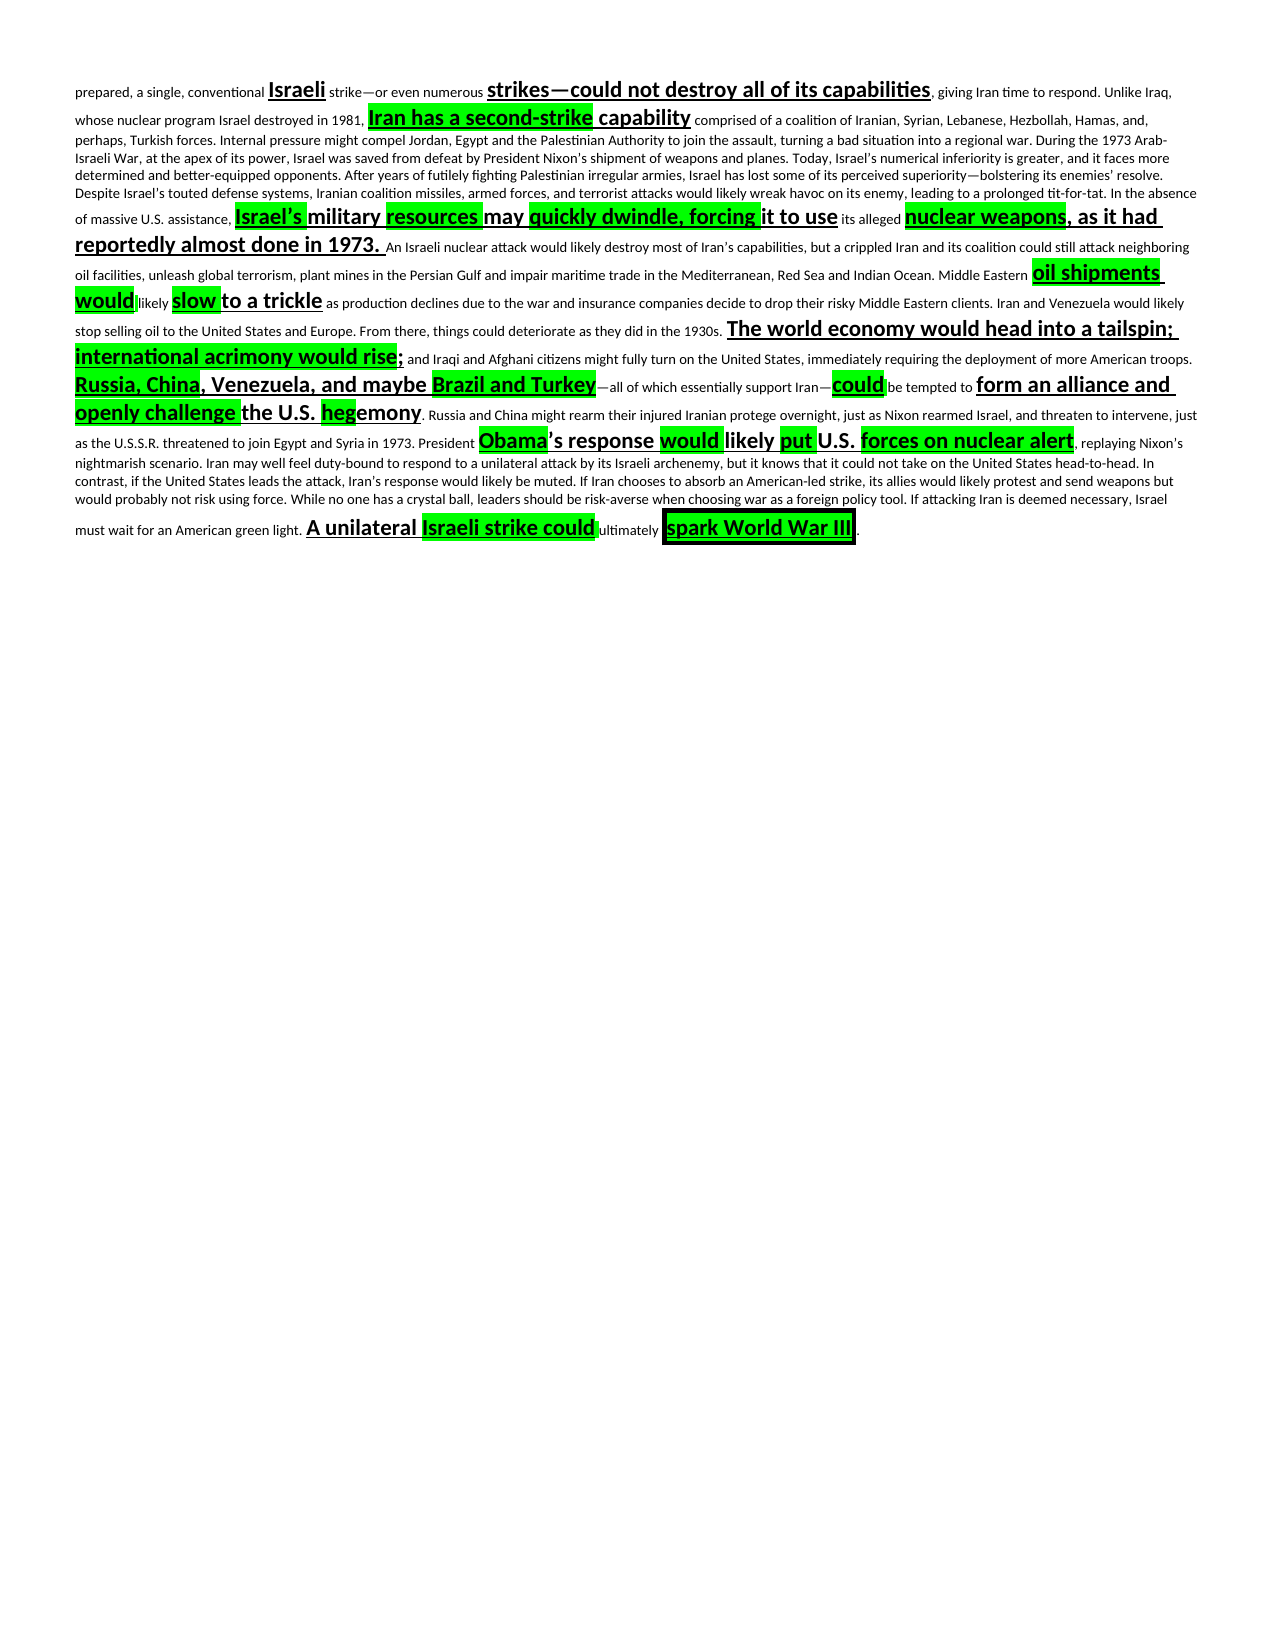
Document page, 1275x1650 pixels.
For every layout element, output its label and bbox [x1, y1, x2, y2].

text [75, 75, 1200, 545]
